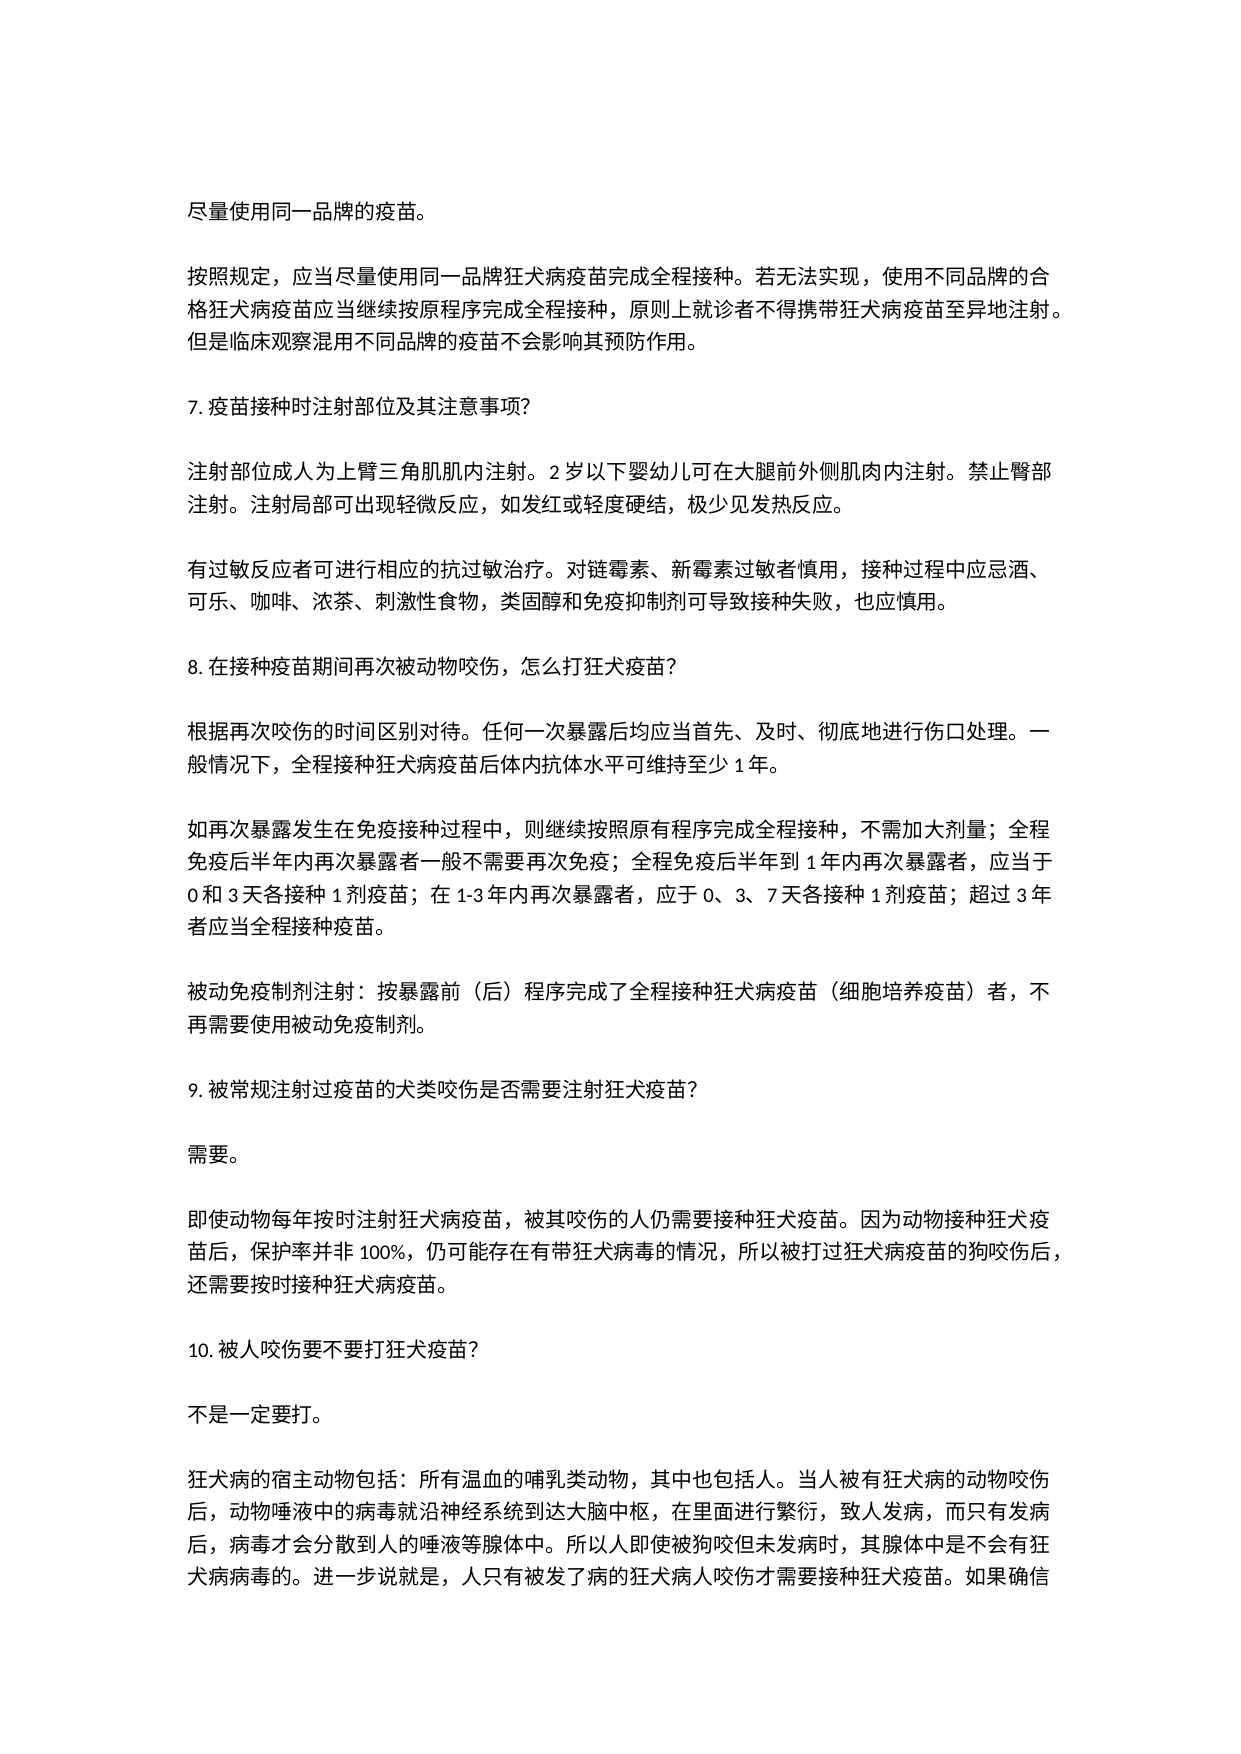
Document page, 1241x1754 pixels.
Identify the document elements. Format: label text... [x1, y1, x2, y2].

text 即使动物每年按时注射狂犬病疫苗，被其咬伤的人仍需要接种狂犬疫苗。因为动物接种狂犬疫苗后，保护率并非100%，仍可能存在有带狂犬病毒的情况，所以被打过狂犬病疫苗的狗咬伤后，还需要按时接种狂犬病疫苗。 [187, 1202, 1053, 1299]
text 尽量使用同一品牌的疫苗。 [187, 194, 1053, 227]
text 根据再次咬伤的时间区别对待。任何一次暴露后均应当首先、及时、彻底地进行伤口处理。一般情况下，全程接种狂犬病疫苗后体内抗体水平可维持至少1年。 [187, 714, 1053, 779]
text 7. 疫苗接种时注射部位及其注意事项？ [187, 389, 1053, 422]
text 按照规定，应当尽量使用同一品牌狂犬病疫苗完成全程接种。若无法实现，使用不同品牌的合格狂犬病疫苗应当继续按原程序完成全程接种，原则上就诊者不得携带狂犬病疫苗至异地注射。但是临床观察混用不同品牌的疫苗不会影响其预防作用。 [187, 259, 1053, 357]
text 不是一定要打。 [187, 1397, 1053, 1429]
text 被动免疫制剂注射：按暴露前（后）程序完成了全程接种狂犬病疫苗（细胞培养疫苗）者，不再需要使用被动免疫制剂。 [187, 974, 1053, 1039]
text 8. 在接种疫苗期间再次被动物咬伤，怎么打狂犬疫苗？ [187, 649, 1053, 682]
text 如再次暴露发生在免疫接种过程中，则继续按照原有程序完成全程接种，不需加大剂量；全程免疫后半年内再次暴露者一般不需要再次免疫；全程免疫后半年到1年内再次暴露者，应当于0和3天各接种1剂疫苗；在1-3年内再次暴露者，应于0、3、7天各接种1剂疫苗；超过3年者应当全程接种疫苗。 [187, 812, 1053, 942]
text 9. 被常规注射过疫苗的犬类咬伤是否需要注射狂犬疫苗？ [187, 1072, 1053, 1104]
text 有过敏反应者可进行相应的抗过敏治疗。对链霉素、新霉素过敏者慎用，接种过程中应忌酒、可乐、咖啡、浓茶、刺激性食物，类固醇和免疫抑制剂可导致接种失败，也应慎用。 [187, 552, 1053, 617]
text 10. 被人咬伤要不要打狂犬疫苗？ [187, 1332, 1053, 1364]
text 需要。 [187, 1137, 1053, 1169]
text 注射部位成人为上臂三角肌肌内注射。2岁以下婴幼儿可在大腿前外侧肌肉内注射。禁止臀部注射。注射局部可出现轻微反应，如发红或轻度硬结，极少见发热反应。 [187, 454, 1053, 519]
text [187, 1462, 1053, 1592]
